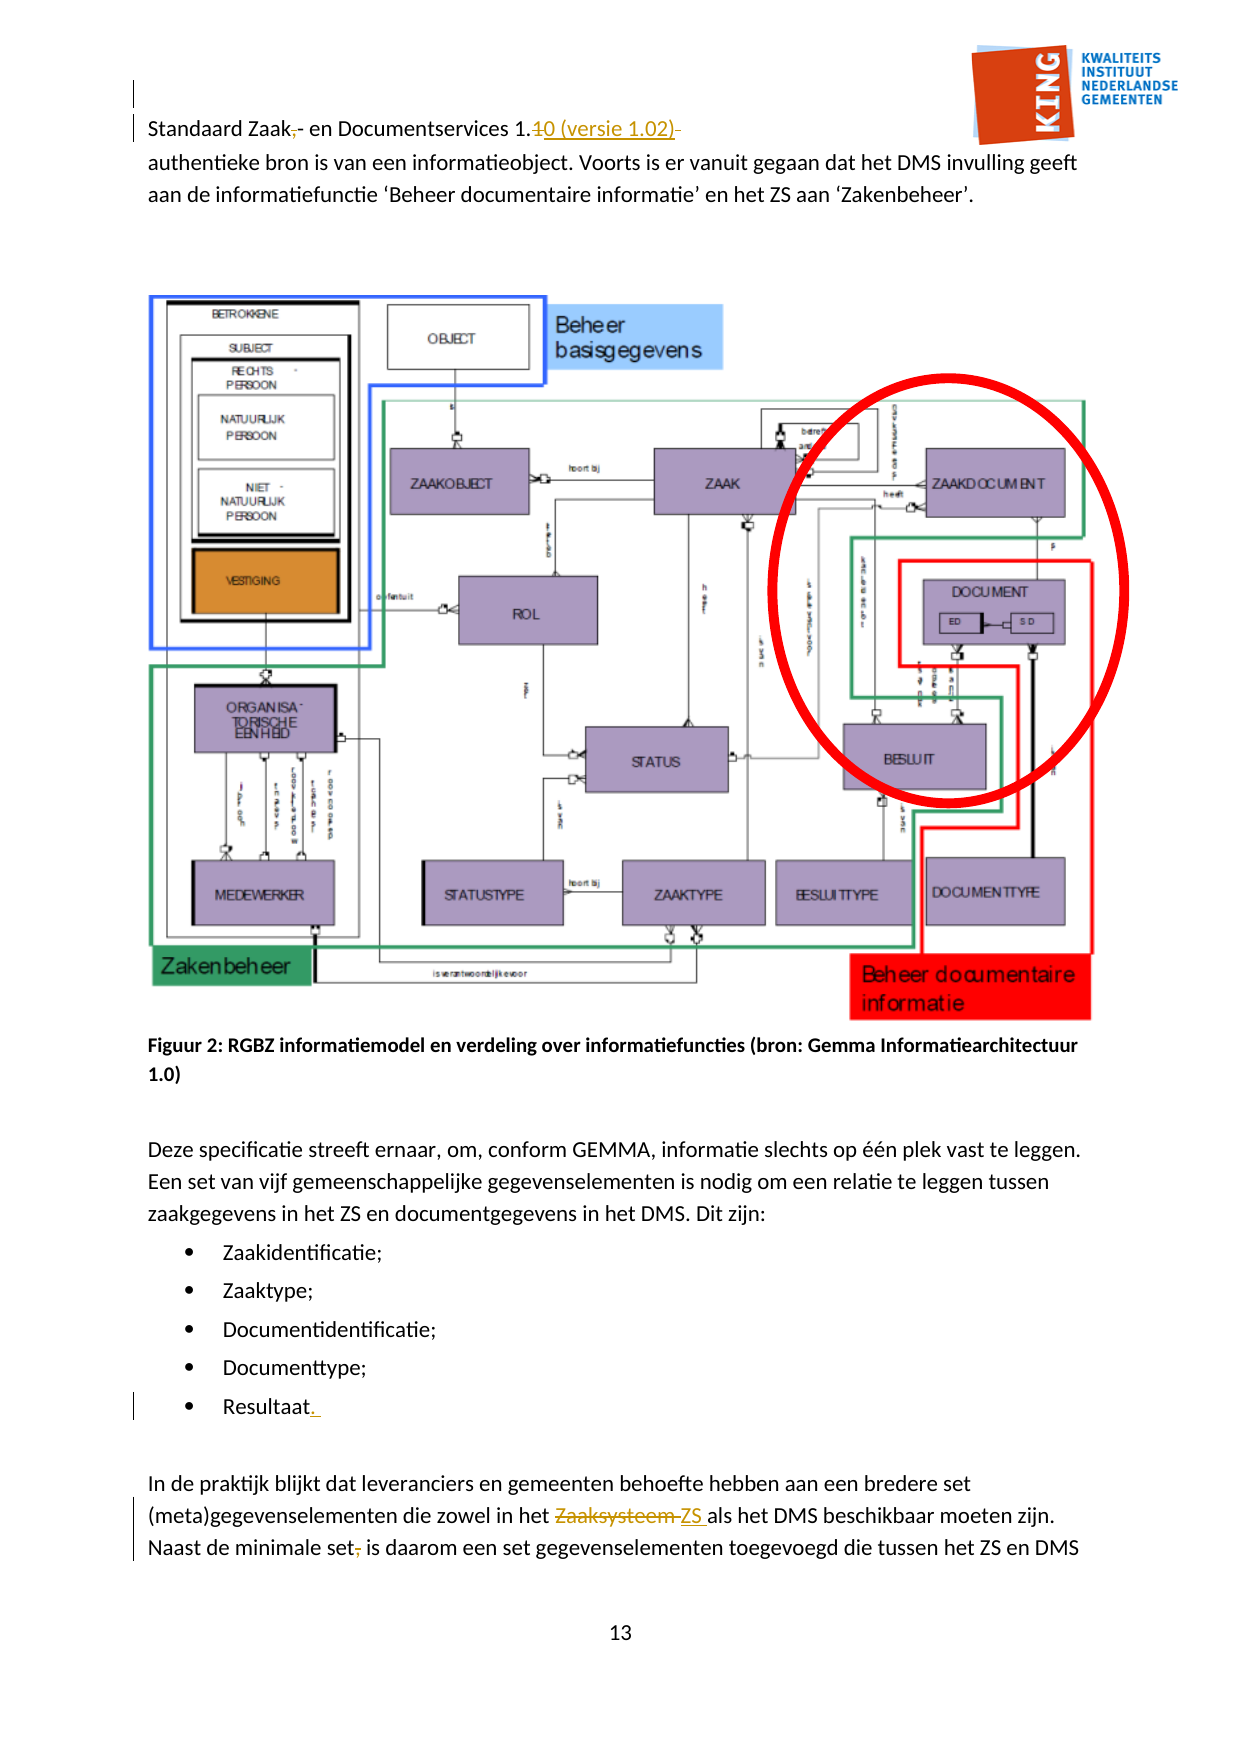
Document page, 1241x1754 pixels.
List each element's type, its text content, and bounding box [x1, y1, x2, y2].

text Figuur 2: RGBZ informatiemodel en verdeling over informatiefuncties (bron: Gemma Informatiearchitectuur 1.0) [148, 1032, 1093, 1087]
list Zaakidentificatie; [185, 1238, 1093, 1266]
list Documentidentificatie; [185, 1315, 1093, 1343]
list Resultaat [185, 1392, 1093, 1420]
picture [778, 384, 1095, 798]
picture [148, 295, 1095, 1022]
list Documenttype; [185, 1353, 1093, 1381]
text Deze specificatie streeft ernaar, om, conform GEMMA, informatie slechts op één plek vast te leggen. Een set van vijf gemeenschappelijke gegevenselementen is nodig om een relatie te leggen tussen zaakgegevens in het ZS en documentgegevens in het DMS. Dit zijn: [148, 1135, 1093, 1228]
list Zaaktype; [185, 1276, 1093, 1304]
picture [971, 45, 1178, 145]
